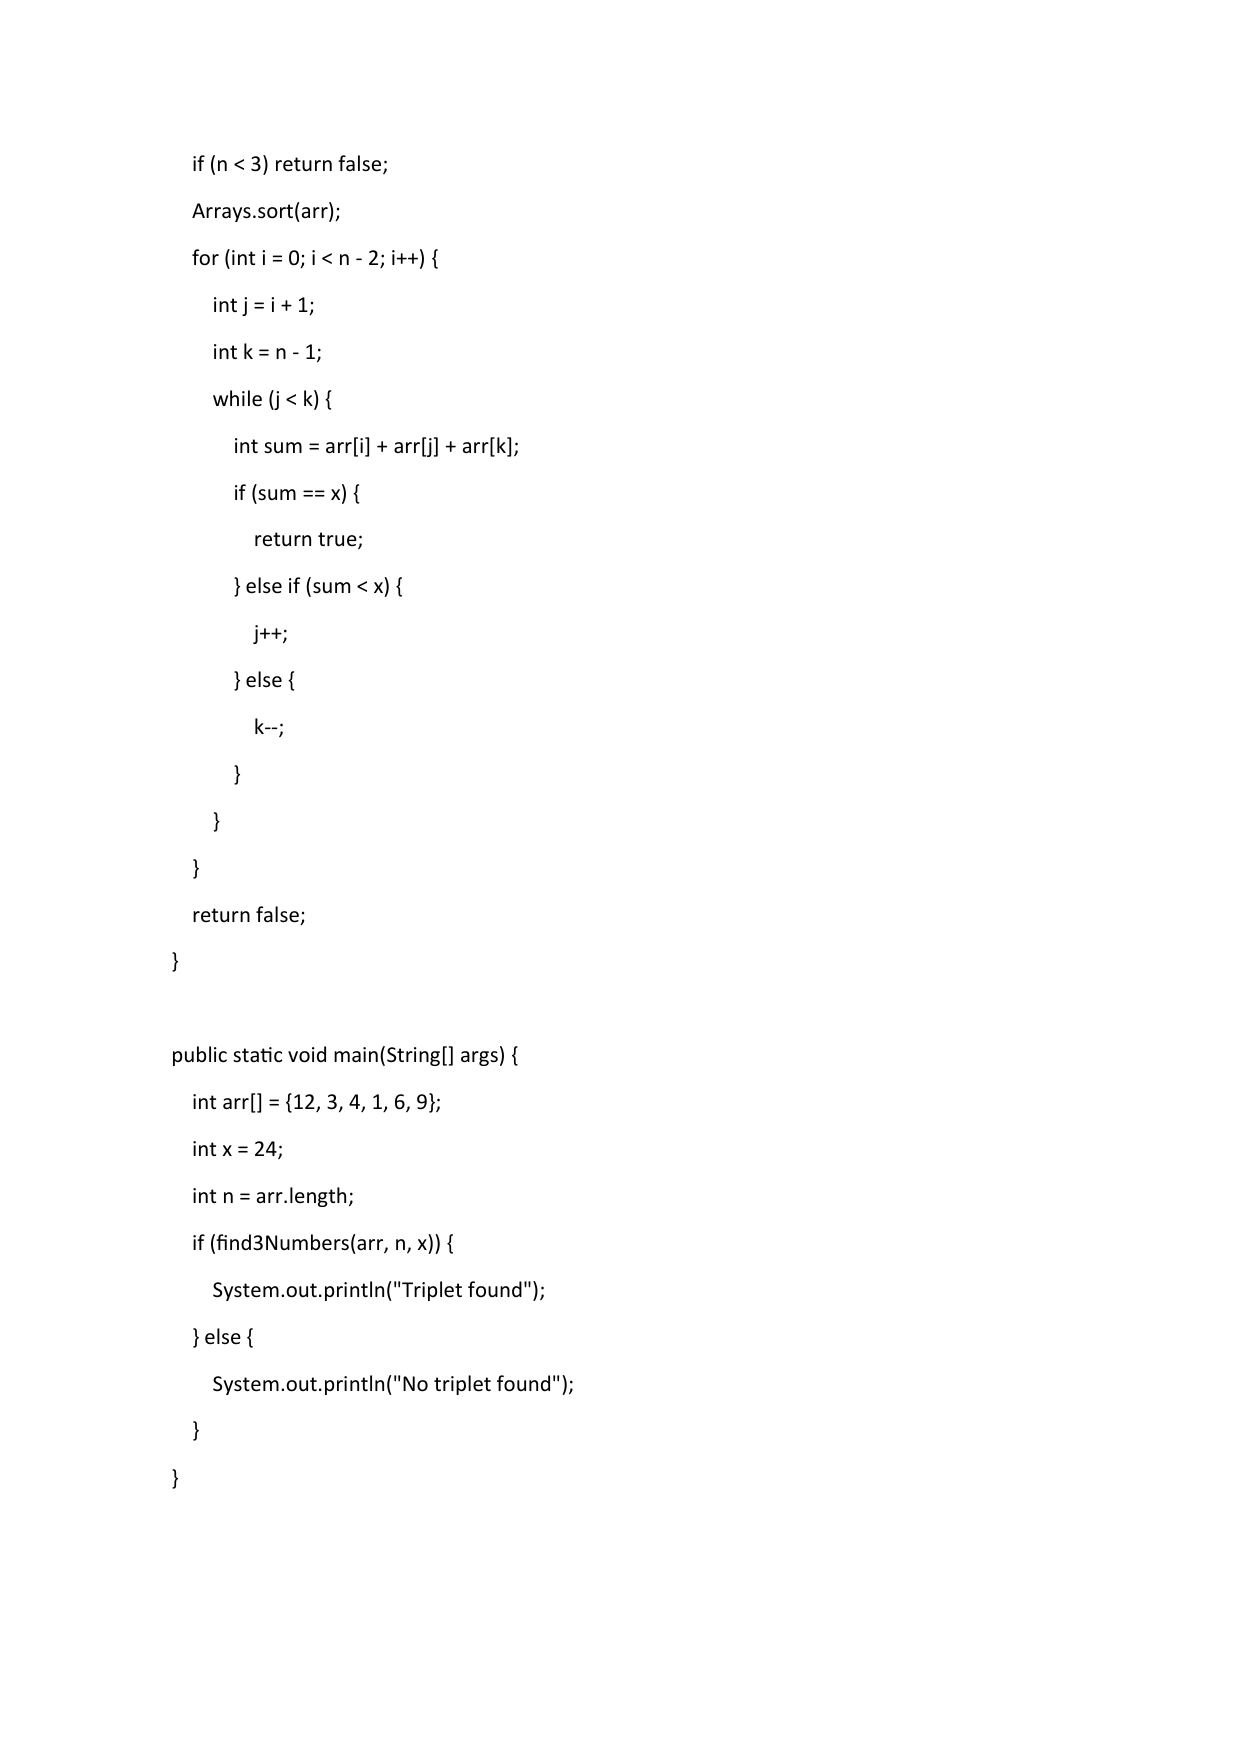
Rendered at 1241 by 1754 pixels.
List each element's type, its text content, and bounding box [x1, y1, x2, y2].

text int x = 24; [192, 1135, 1154, 1163]
text } [192, 853, 1154, 881]
text System.out.println("No triplet found"); [212, 1369, 1154, 1397]
text public static void main(String[] args) { [171, 1041, 1154, 1069]
text if (find3Numbers(arr, n, x)) { [192, 1228, 1154, 1257]
text while (j < k) { [212, 384, 1154, 412]
text int sum = arr[i] + arr[j] + arr[k]; [233, 431, 1154, 459]
text } else { [233, 666, 1154, 694]
text int n = arr.length; [192, 1181, 1154, 1209]
text k--; [254, 712, 1154, 741]
text } [192, 1416, 1154, 1444]
text } [171, 947, 1154, 975]
text return false; [192, 900, 1154, 928]
text return true; [254, 525, 1154, 553]
text System.out.println("Triplet found"); [212, 1275, 1154, 1303]
text } [171, 1463, 1154, 1491]
text } else if (sum < x) { [233, 572, 1154, 600]
text } [212, 806, 1154, 834]
text if (n < 3) return false; [192, 149, 1154, 178]
text if (sum == x) { [233, 478, 1154, 506]
text int j = i + 1; [212, 290, 1154, 318]
text int arr[] = {12, 3, 4, 1, 6, 9}; [192, 1088, 1154, 1116]
text int k = n - 1; [212, 337, 1154, 365]
text for (int i = 0; i < n - 2; i++) { [192, 243, 1154, 272]
text j++; [254, 619, 1154, 647]
text Arrays.sort(arr); [192, 196, 1154, 224]
text } else { [192, 1322, 1154, 1351]
text } [233, 759, 1154, 787]
